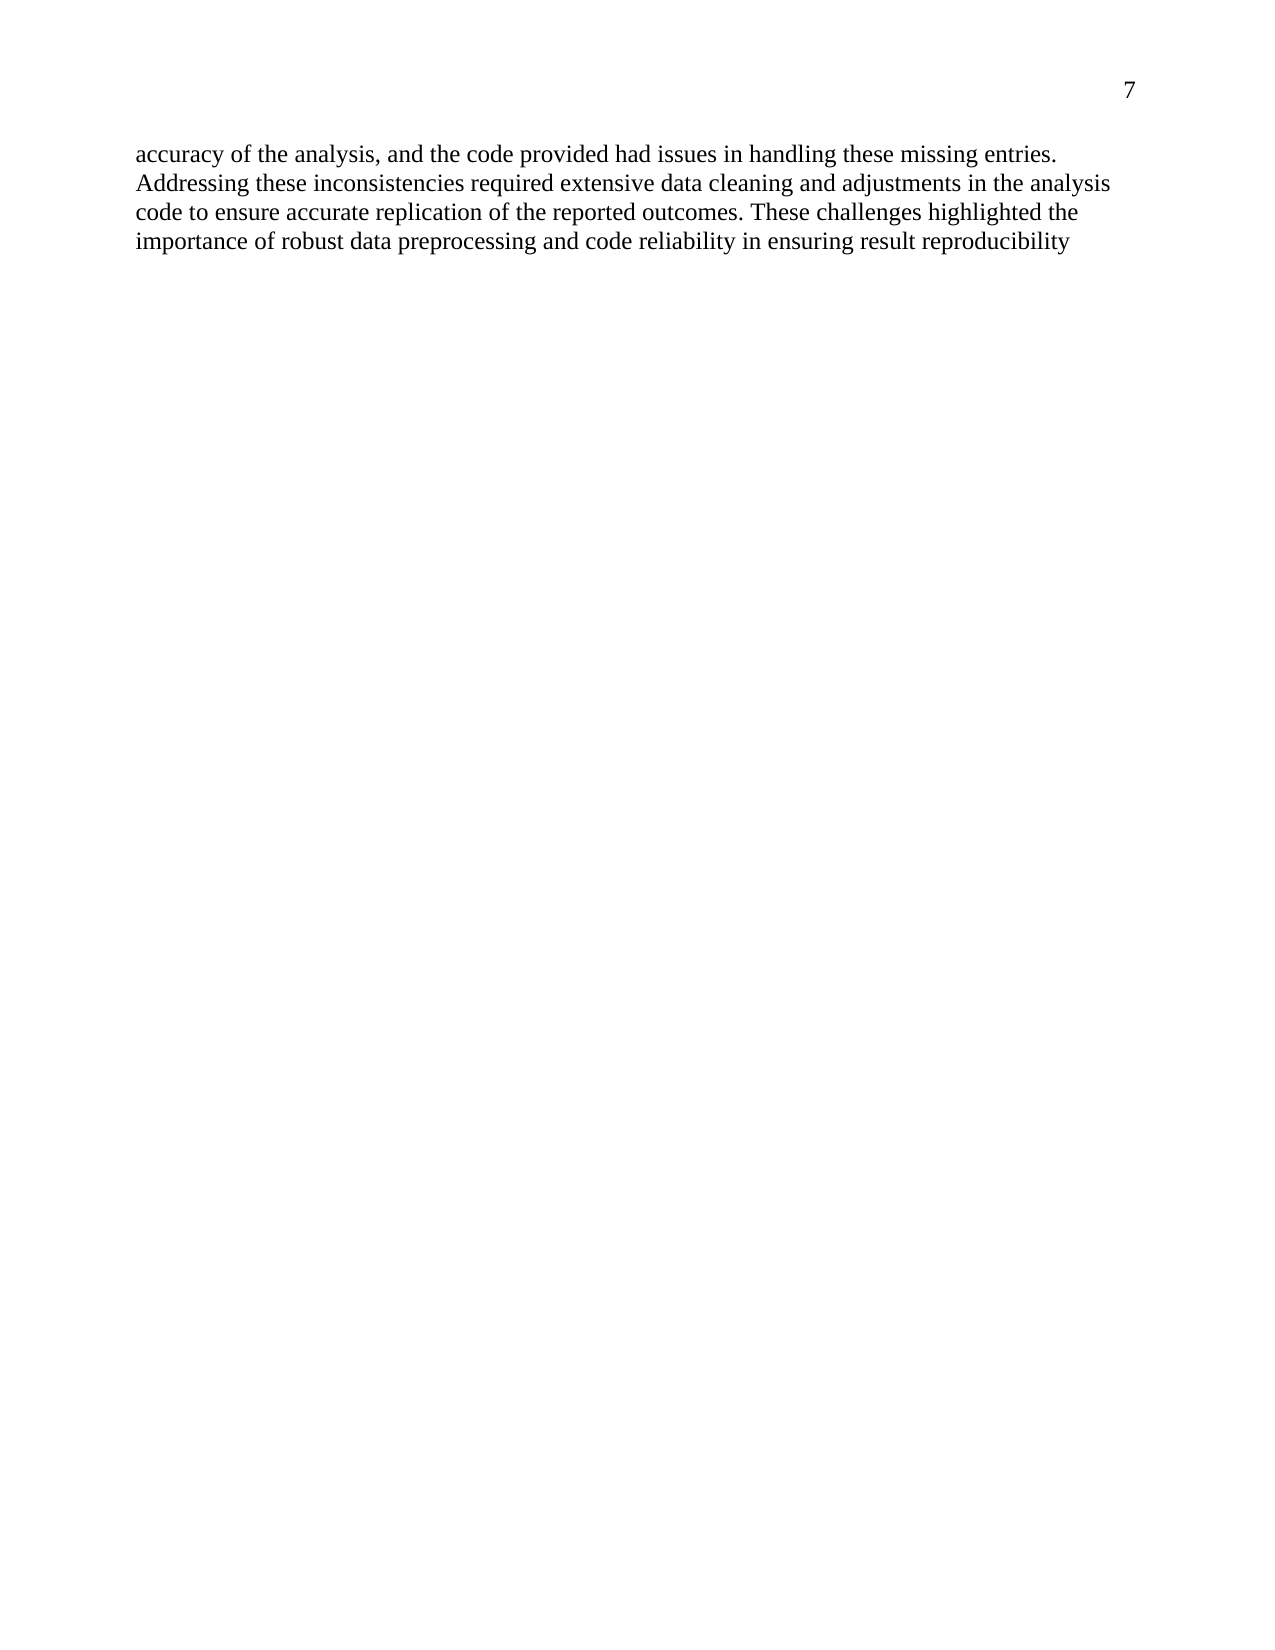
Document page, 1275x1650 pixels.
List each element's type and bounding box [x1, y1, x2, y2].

text [135, 139, 1135, 254]
